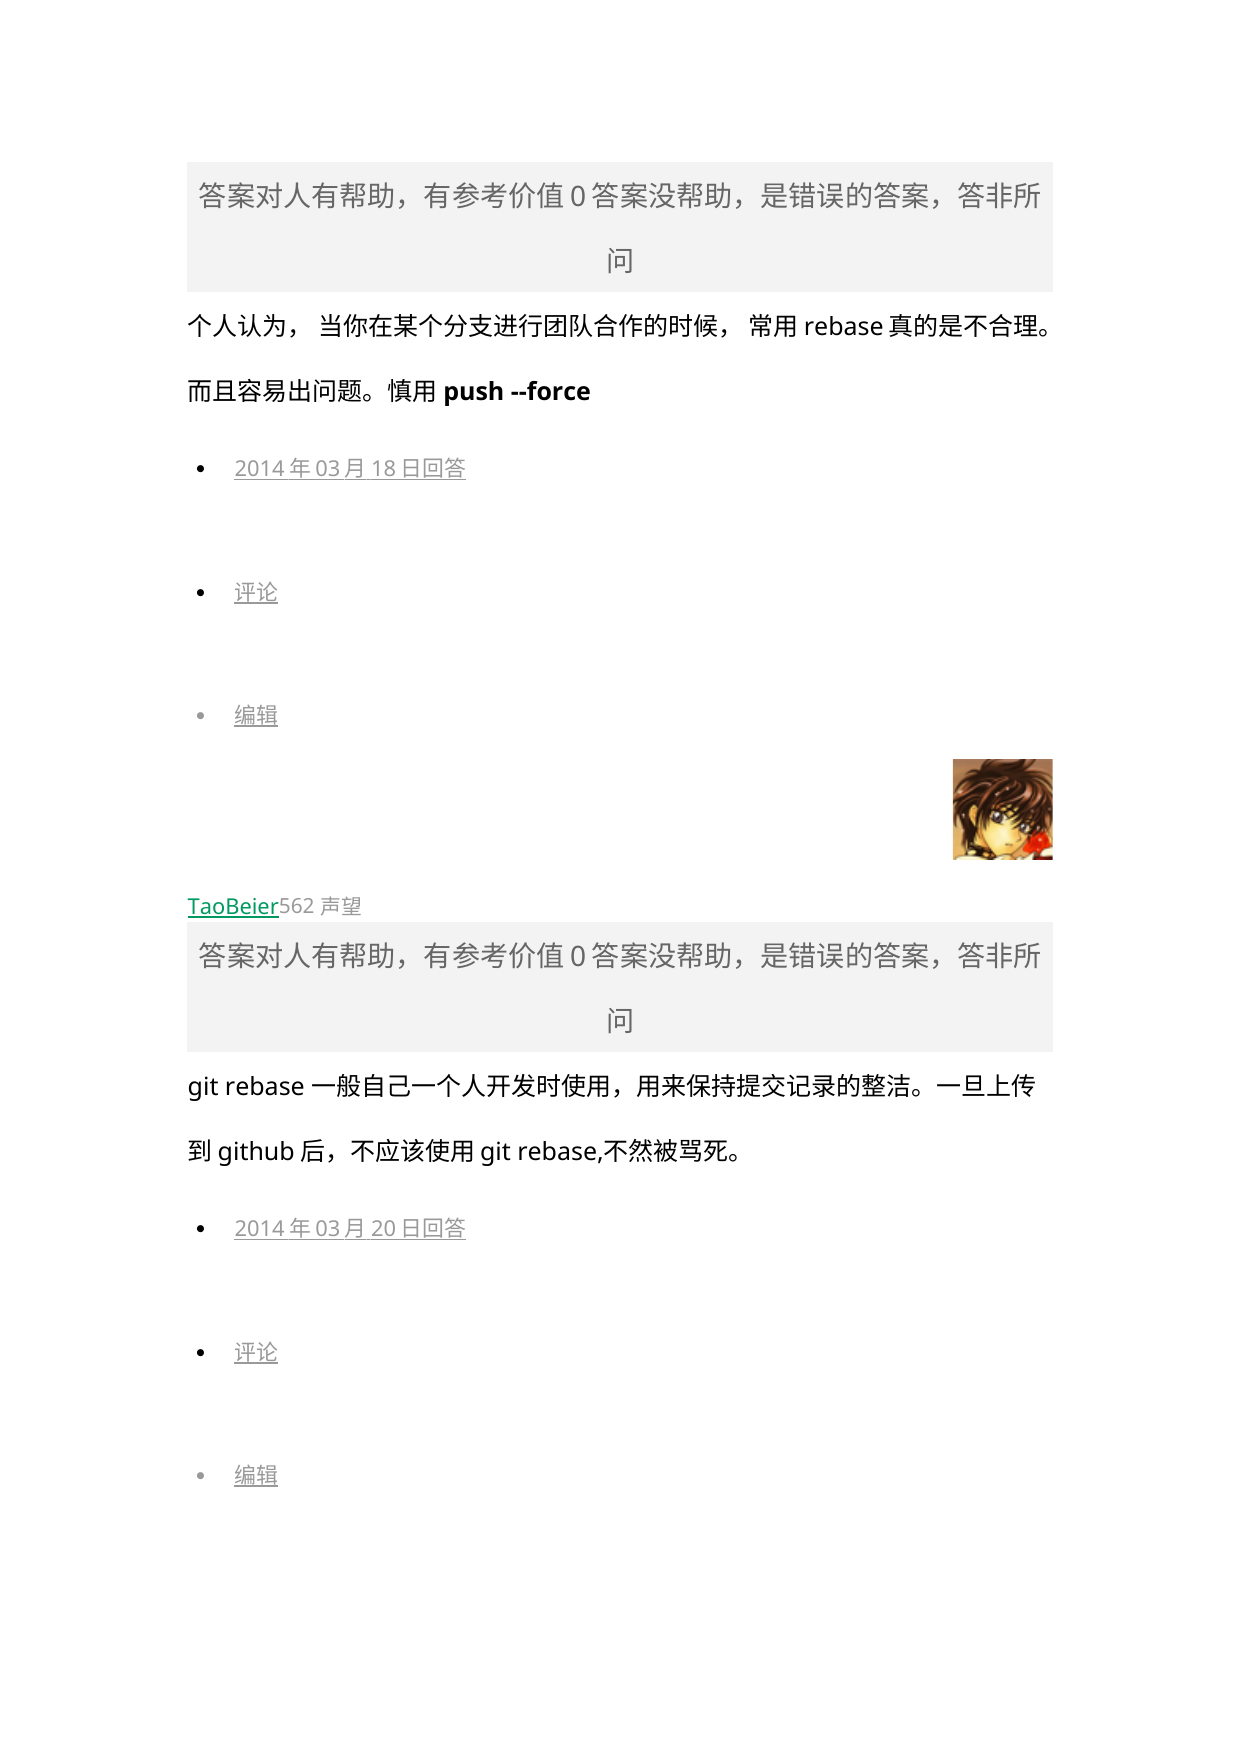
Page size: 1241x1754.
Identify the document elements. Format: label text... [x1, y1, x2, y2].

list 2014年03月18日回答 [197, 451, 1053, 484]
list 编辑 [197, 698, 1053, 730]
list 编辑 [197, 1458, 1053, 1490]
picture [952, 759, 1053, 860]
text 个人认为， 当你在某个分支进行团队合作的时候， 常用rebase真的是不合理。而且容易出问题。慎用 push --force [187, 292, 1053, 422]
text git rebase 一般自己一个人开发时使用，用来保持提交记录的整洁。一旦上传到github后，不应该使用git rebase,不然被骂死。 [187, 1052, 1053, 1182]
list 评论 [197, 574, 1053, 607]
list 评论 [197, 1334, 1053, 1367]
text 答案对人有帮助，有参考价值0答案没帮助，是错误的答案，答非所问 [187, 162, 1053, 292]
list 2014年03月20日回答 [197, 1211, 1053, 1244]
text 答案对人有帮助，有参考价值0答案没帮助，是错误的答案，答非所问 [187, 922, 1053, 1052]
text TaoBeier562 声望 [187, 889, 1053, 922]
